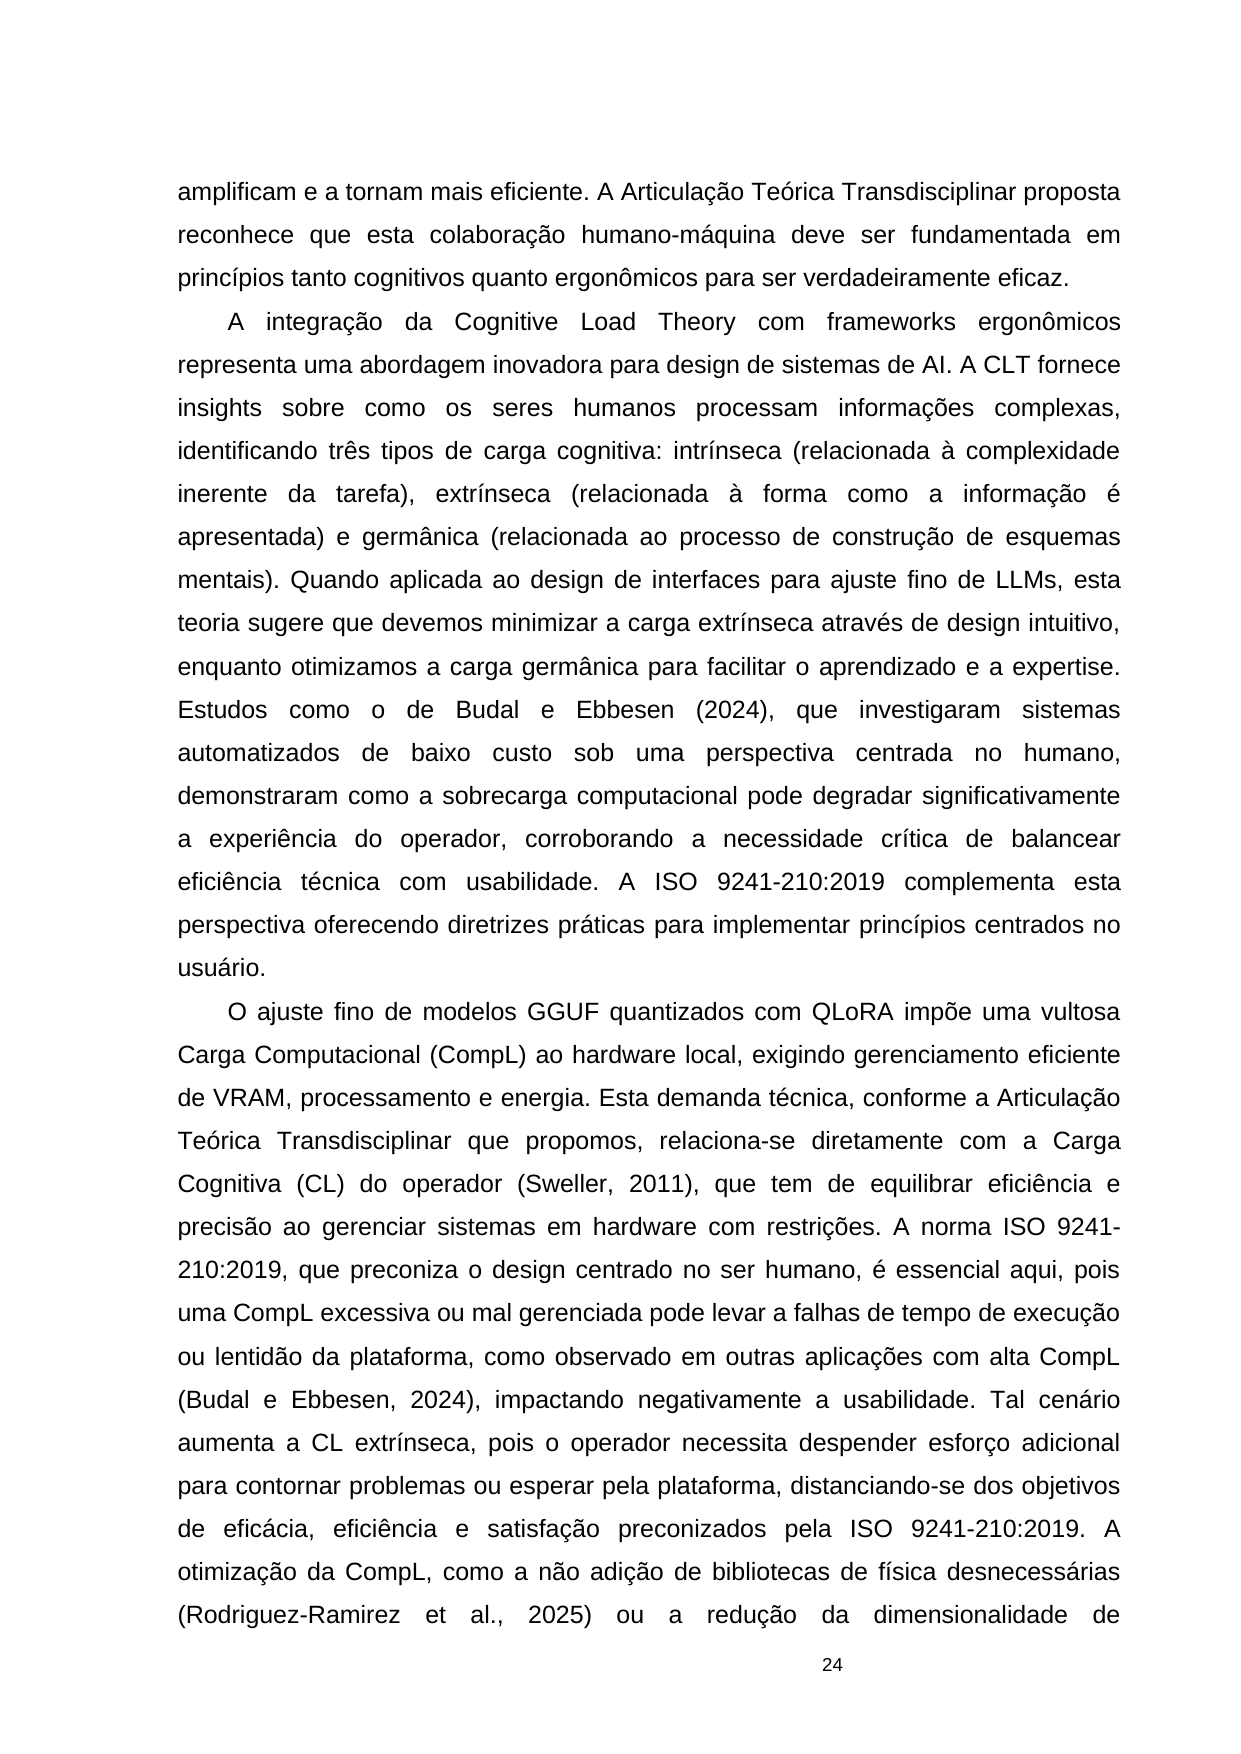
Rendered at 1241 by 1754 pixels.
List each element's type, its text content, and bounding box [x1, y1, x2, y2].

text A integração da Cognitive Load Theory com frameworks ergonômicos representa uma abordagem inovadora para design de sistemas de AI. A CLT fornece insights sobre como os seres humanos processam informações complexas, identificando três tipos de carga cognitiva: intrínseca (relacionada à complexidade inerente da tarefa), extrínseca (relacionada à forma como a informação é apresentada) e germânica (relacionada ao processo de construção de esquemas mentais). Quando aplicada ao design de interfaces para ajuste fino de LLMs, esta teoria sugere que devemos minimizar a carga extrínseca através de design intuitivo, enquanto otimizamos a carga germânica para facilitar o aprendizado e a expertise. Estudos como o de Budal e Ebbesen (2024), que investigaram sistemas automatizados de baixo custo sob uma perspectiva centrada no humano, demonstraram como a sobrecarga computacional pode degradar significativamente a experiência do operador, corroborando a necessidade crítica de balancear eficiência técnica com usabilidade. A ISO 9241-210:2019 complementa esta perspectiva oferecendo diretrizes práticas para implementar princípios centrados no usuário. [177, 307, 1122, 982]
